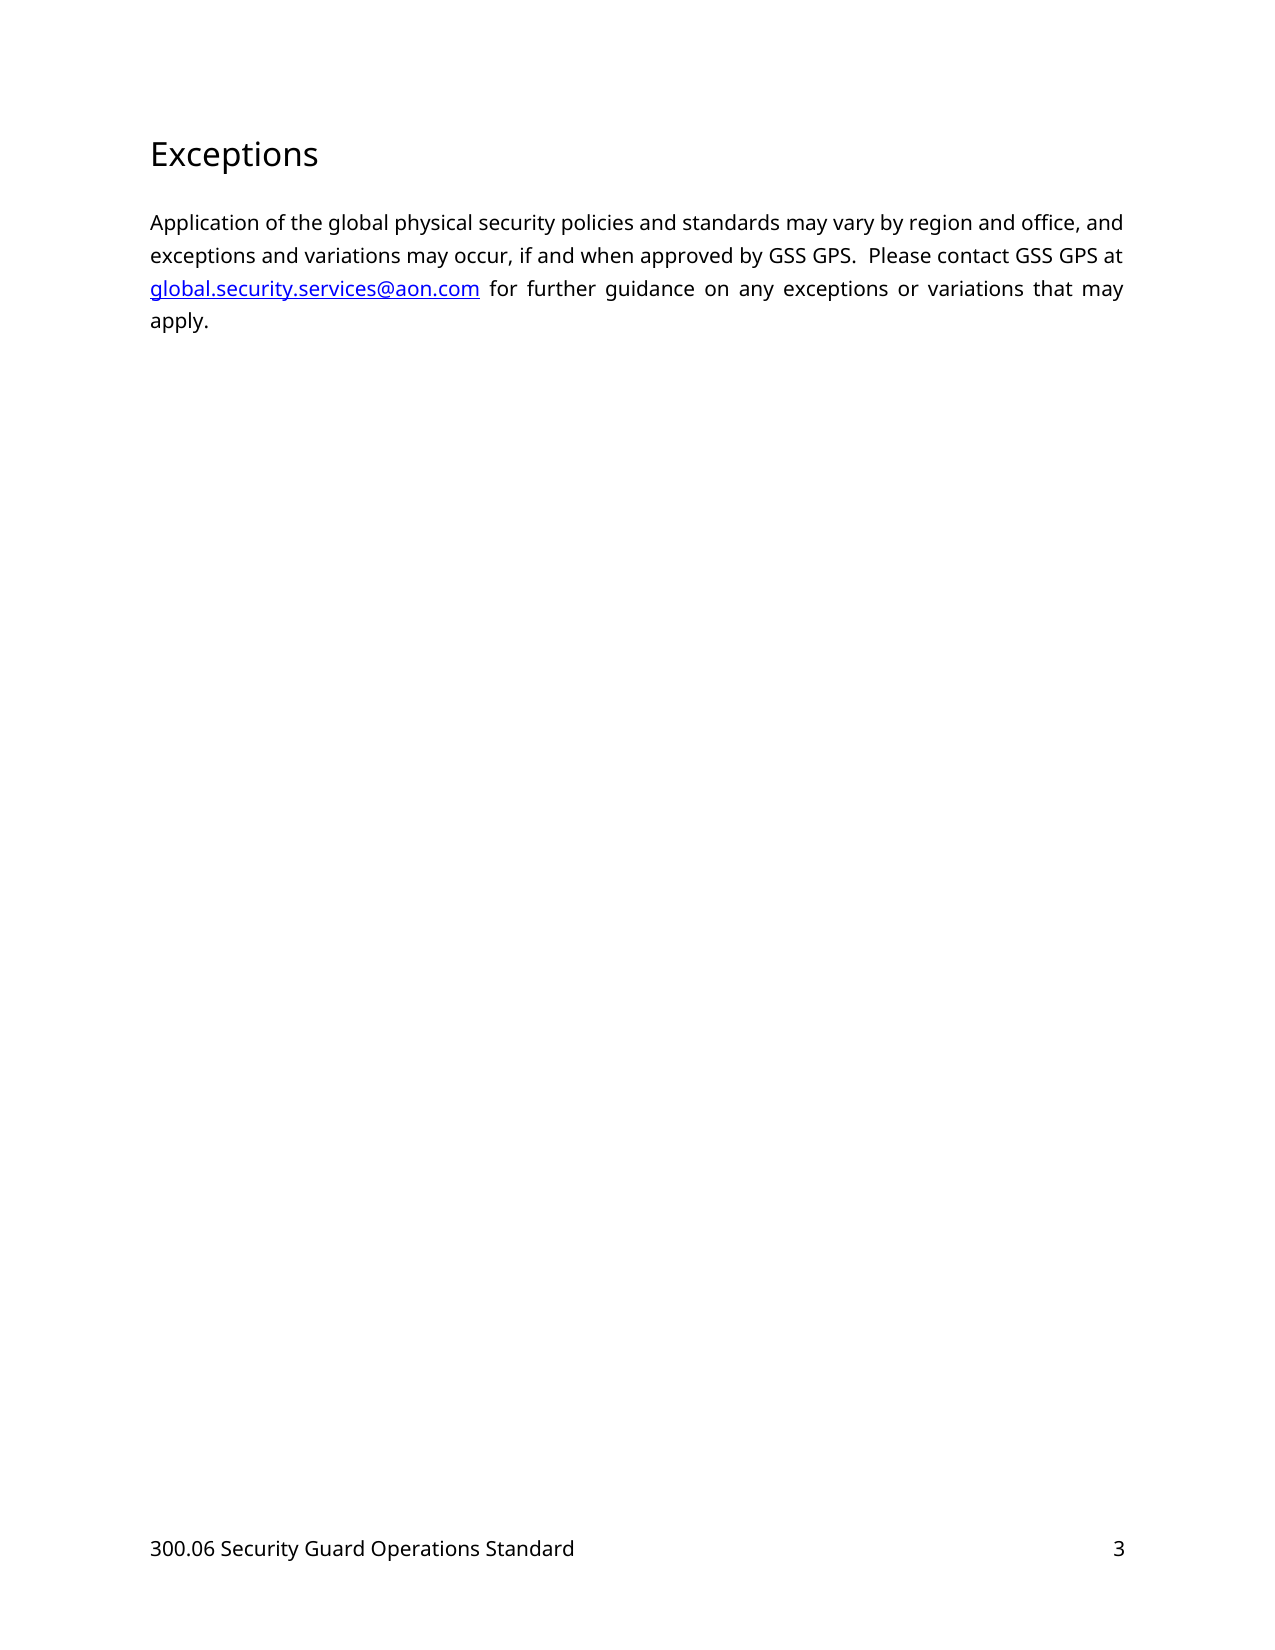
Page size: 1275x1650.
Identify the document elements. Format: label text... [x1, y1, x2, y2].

text Exceptions [150, 131, 1125, 177]
text Application of the global physical security policies and standards may vary by region and office, and exceptions and variations may occur, if and when approved by GSS GPS. Please contact GSS GPS at global.security.services@aon.com for further guidance on any exceptions or variations that may apply. [150, 208, 1125, 335]
